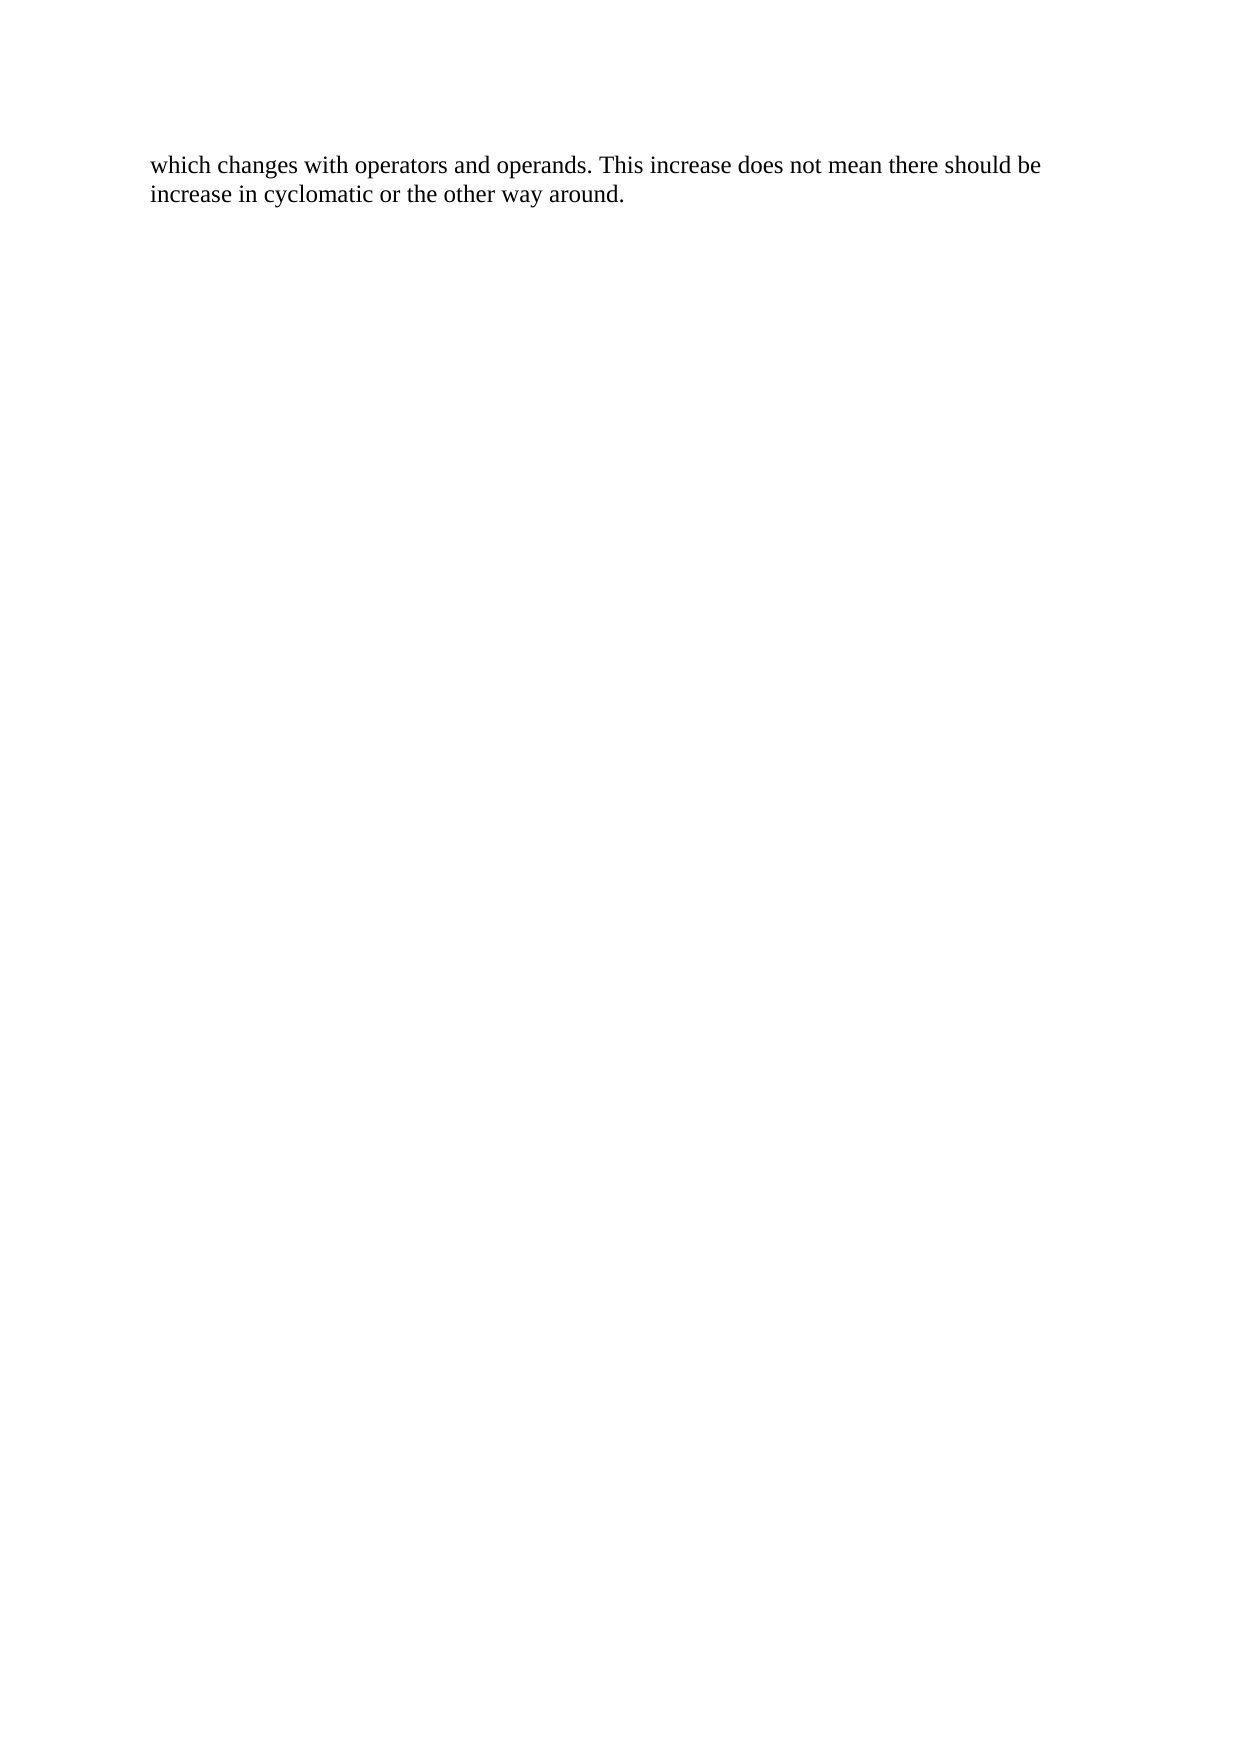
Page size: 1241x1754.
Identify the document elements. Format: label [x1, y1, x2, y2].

text [150, 150, 1090, 207]
